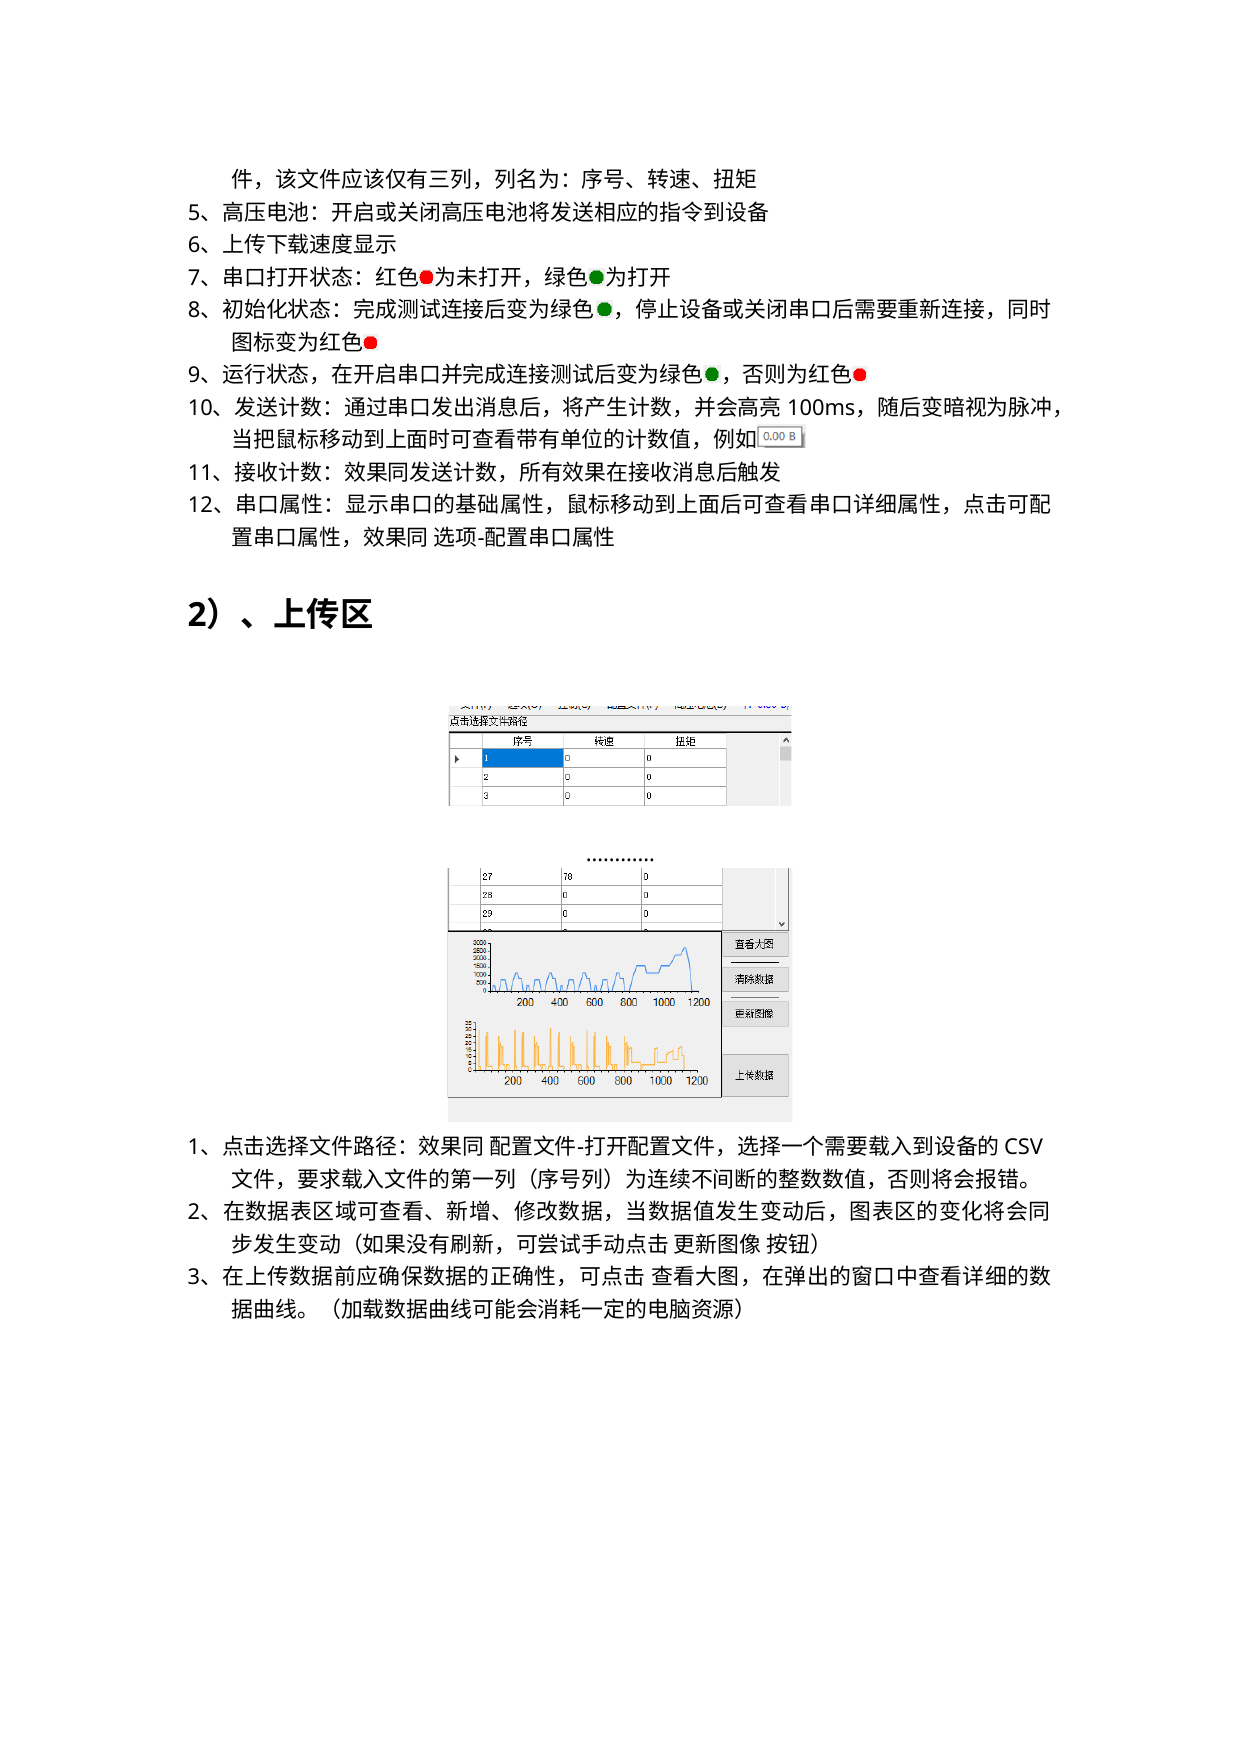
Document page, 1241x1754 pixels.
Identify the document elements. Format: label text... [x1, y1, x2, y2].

text 11、接收计数：效果同发送计数，所有效果在接收消息后触发 [188, 454, 1053, 487]
text 8、初始化状态：完成测试连接后变为绿色，停止设备或关闭串口后需要重新连接，同时图标变为红色 [188, 292, 1053, 357]
text 3、在上传数据前应确保数据的正确性，可点击 查看大图，在弹出的窗口中查看详细的数据曲线。（加载数据曲线可能会消耗一定的电脑资源） [187, 1259, 1053, 1324]
picture [756, 424, 806, 448]
picture [703, 365, 721, 383]
subtitle 2）、上传区 [187, 579, 1053, 644]
text 9、运行状态，在开启串口并完成连接测试后变为绿色，否则为红色 [188, 357, 1053, 389]
text 7、串口打开状态：红色为未打开，绿色为打开 [188, 259, 1053, 292]
text 2、在数据表区域可查看、新增、修改数据，当数据值发生变动后，图表区的变化将会同步发生变动（如果没有刷新，可尝试手动点击 更新图像 按钮） [187, 1194, 1053, 1259]
picture [587, 268, 606, 286]
picture [447, 868, 793, 1122]
text 10、发送计数：通过串口发出消息后，将产生计数，并会高亮100ms，随后变暗视为脉冲，当把鼠标移动到上面时可查看带有单位的计数值，例如 [188, 389, 1053, 454]
picture [595, 300, 614, 318]
text 6、上传下载速度显示 [188, 227, 1053, 259]
text ………… [187, 836, 1053, 869]
picture [362, 334, 379, 351]
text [188, 162, 1053, 194]
picture [448, 706, 792, 806]
text 5、高压电池：开启或关闭高压电池将发送相应的指令到设备 [188, 194, 1053, 227]
picture [852, 366, 868, 383]
picture [418, 269, 435, 286]
text 1、点击选择文件路径：效果同 配置文件-打开配置文件，选择一个需要载入到设备的CSV文件，要求载入文件的第一列（序号列）为连续不间断的整数数值，否则将会报错。 [187, 1129, 1053, 1194]
text 12、串口属性：显示串口的基础属性，鼠标移动到上面后可查看串口详细属性，点击可配置串口属性，效果同 选项-配置串口属性 [188, 487, 1053, 552]
